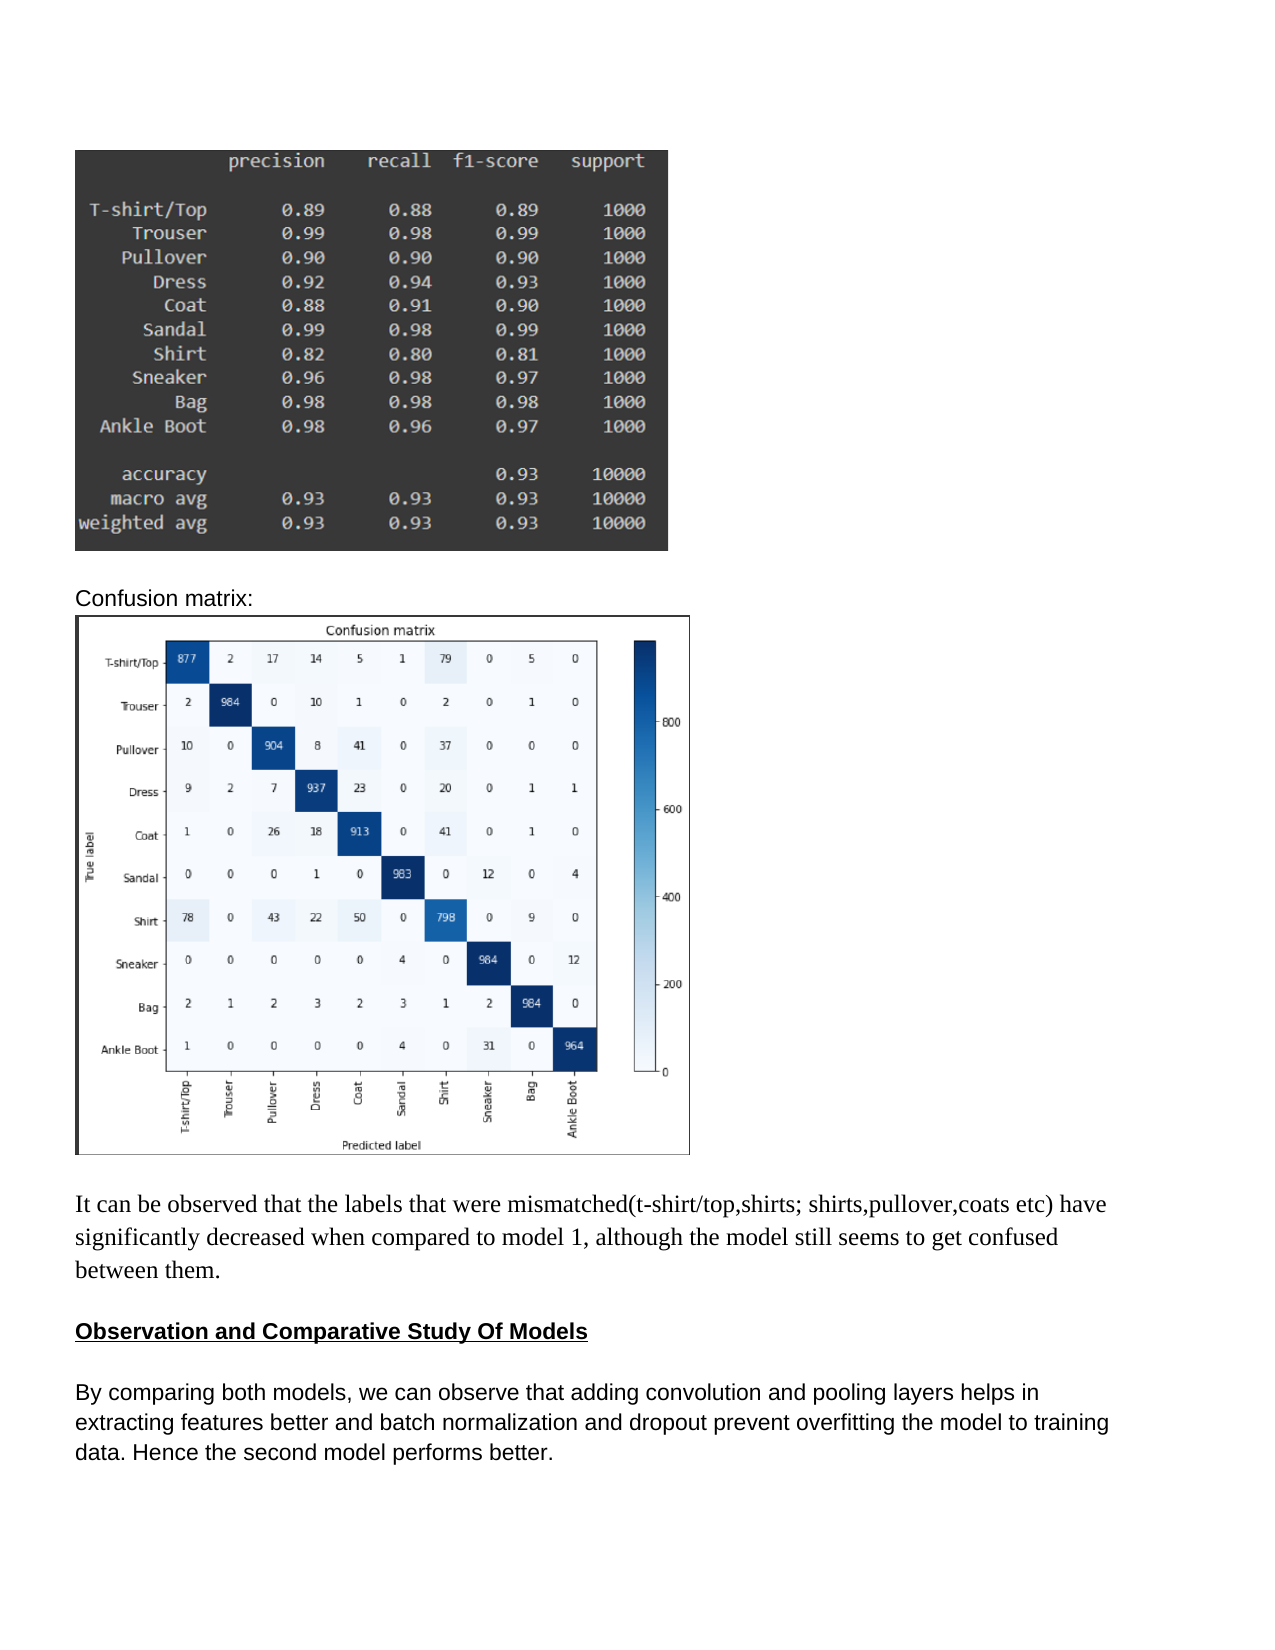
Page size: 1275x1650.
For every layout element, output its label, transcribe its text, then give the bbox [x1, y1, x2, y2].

text By comparing both models, we can observe that adding convolution and pooling layers helps in extracting features better and batch normalization and dropout prevent overfitting the model to training data. Hence the second model performs better. [75, 1379, 1125, 1465]
text Confusion matrix: [75, 585, 1125, 611]
picture [75, 150, 669, 551]
text It can be observed that the labels that were mismatched(t-shirt/top,shirts; shirts,pullover,coats etc) have significantly decreased when compared to model 1, although the model still seems to get confused between them. [75, 1189, 1125, 1284]
text Observation and Comparative Study Of Models [75, 1318, 1125, 1344]
picture [75, 615, 690, 1155]
